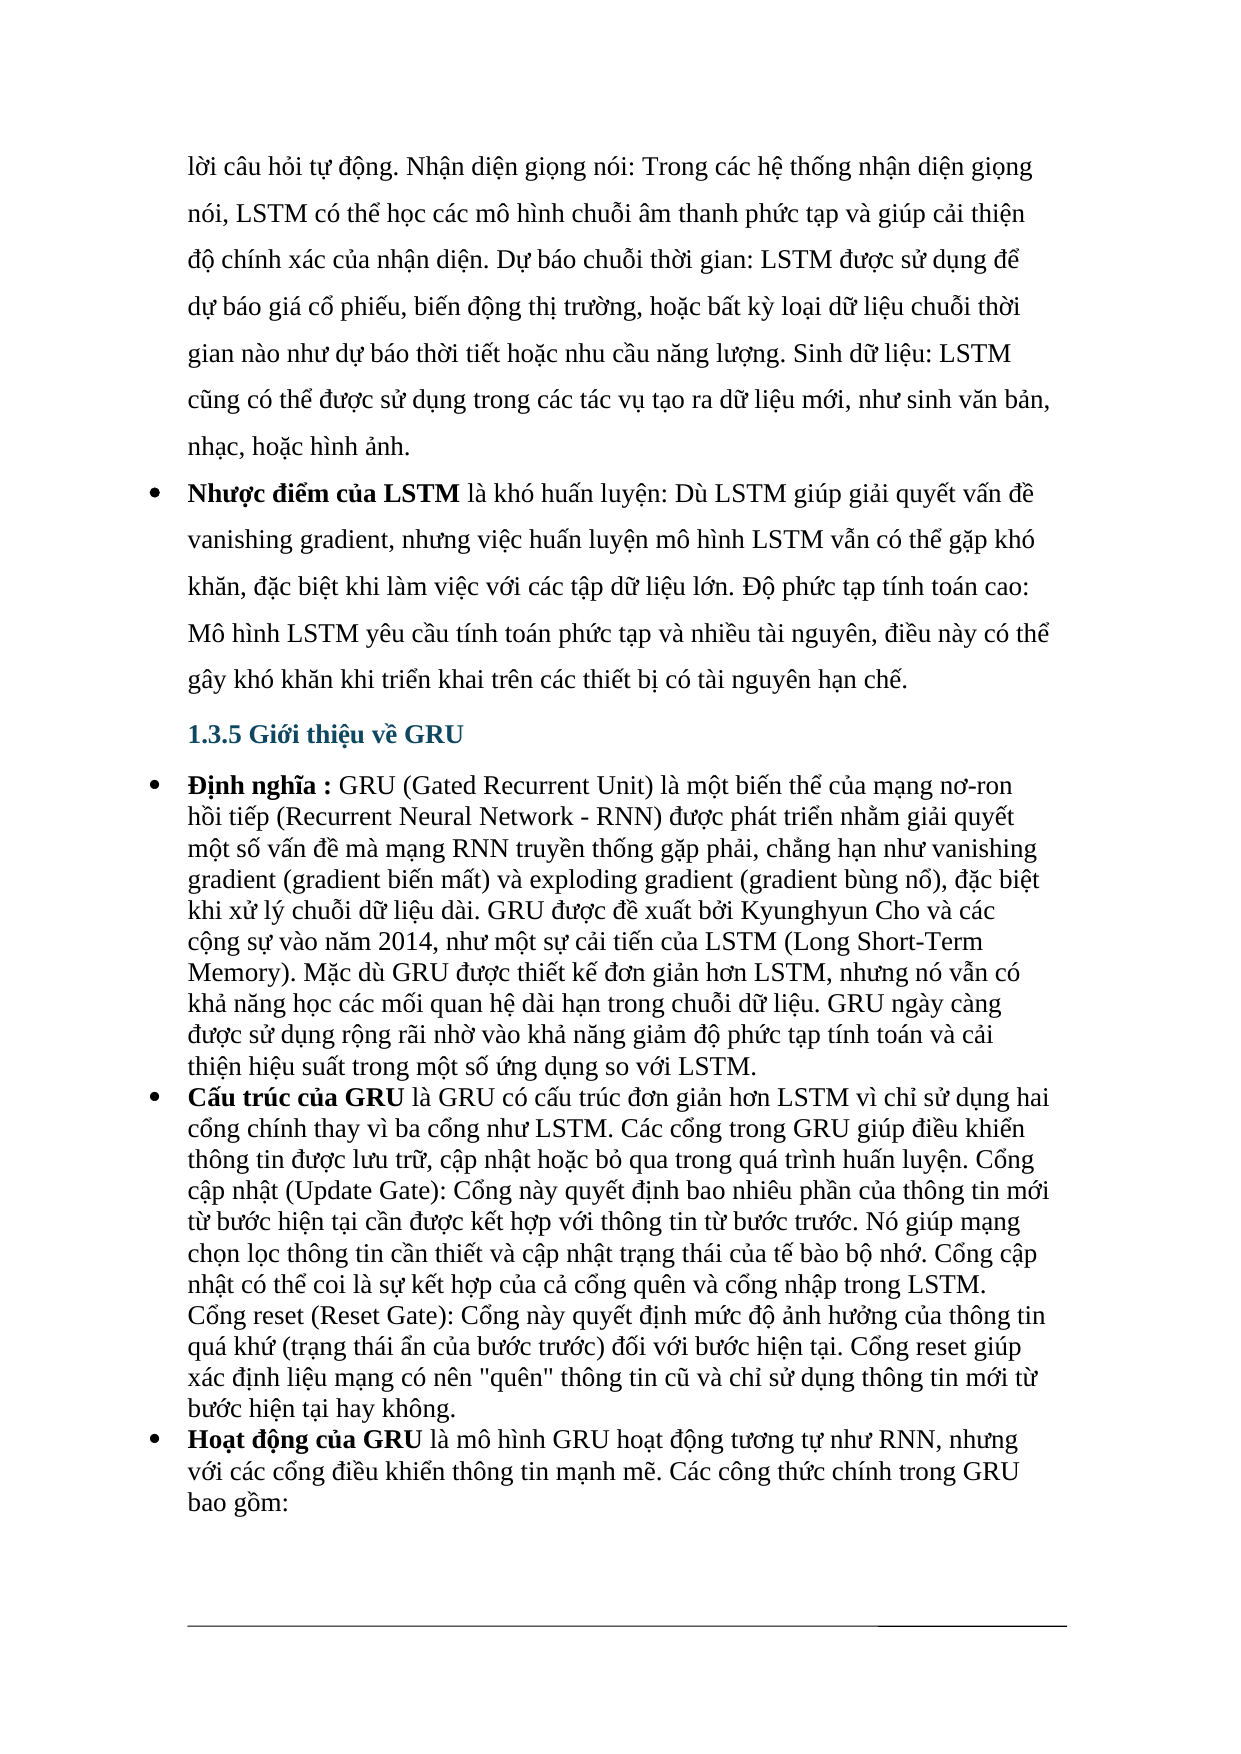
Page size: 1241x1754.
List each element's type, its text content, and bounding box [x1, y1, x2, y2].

list Hoạt động của GRU là mô hình GRU hoạt động tương tự như RNN, nhưng với các cổng điều khiển thông tin mạnh mẽ. Các công thức chính trong GRU bao gồm: [150, 1423, 1053, 1517]
subtitle 1.3.5 Giới thiệu về GRU [187, 718, 1053, 749]
list Định nghĩa : GRU (Gated Recurrent Unit) là một biến thể của mạng nơ-ron hồi tiếp (Recurrent Neural Network - RNN) được phát triển nhằm giải quyết một số vấn đề mà mạng RNN truyền thống gặp phải, chẳng hạn như vanishing gradient (gradient biến mất) và exploding gradient (gradient bùng nổ), đặc biệt khi xử lý chuỗi dữ liệu dài. GRU được đề xuất bởi Kyunghyun Cho và các cộng sự vào năm 2014, như một sự cải tiến của LSTM (Long Short-Term Memory). Mặc dù GRU được thiết kế đơn giản hơn LSTM, nhưng nó vẫn có khả năng học các mối quan hệ dài hạn trong chuỗi dữ liệu. GRU ngày càng được sử dụng rộng rãi nhờ vào khả năng giảm độ phức tạp tính toán và cải thiện hiệu suất trong một số ứng dụng so với LSTM. [150, 769, 1053, 1081]
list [150, 150, 1053, 461]
list Nhược điểm của LSTM là khó huấn luyện: Dù LSTM giúp giải quyết vấn đề vanishing gradient, nhưng việc huấn luyện mô hình LSTM vẫn có thể gặp khó khăn, đặc biệt khi làm việc với các tập dữ liệu lớn. Độ phức tạp tính toán cao: Mô hình LSTM yêu cầu tính toán phức tạp và nhiều tài nguyên, điều này có thể gây khó khăn khi triển khai trên các thiết bị có tài nguyên hạn chế. [150, 477, 1053, 694]
list Cấu trúc của GRU là GRU có cấu trúc đơn giản hơn LSTM vì chỉ sử dụng hai cổng chính thay vì ba cổng như LSTM. Các cổng trong GRU giúp điều khiển thông tin được lưu trữ, cập nhật hoặc bỏ qua trong quá trình huấn luyện. Cổng cập nhật (Update Gate): Cổng này quyết định bao nhiêu phần của thông tin mới từ bước hiện tại cần được kết hợp với thông tin từ bước trước. Nó giúp mạng chọn lọc thông tin cần thiết và cập nhật trạng thái của tế bào bộ nhớ. Cổng cập nhật có thể coi là sự kết hợp của cả cổng quên và cổng nhập trong LSTM. Cổng reset (Reset Gate): Cổng này quyết định mức độ ảnh hưởng của thông tin quá khứ (trạng thái ẩn của bước trước) đối với bước hiện tại. Cổng reset giúp xác định liệu mạng có nên "quên" thông tin cũ và chỉ sử dụng thông tin mới từ bước hiện tại hay không. [150, 1081, 1053, 1423]
